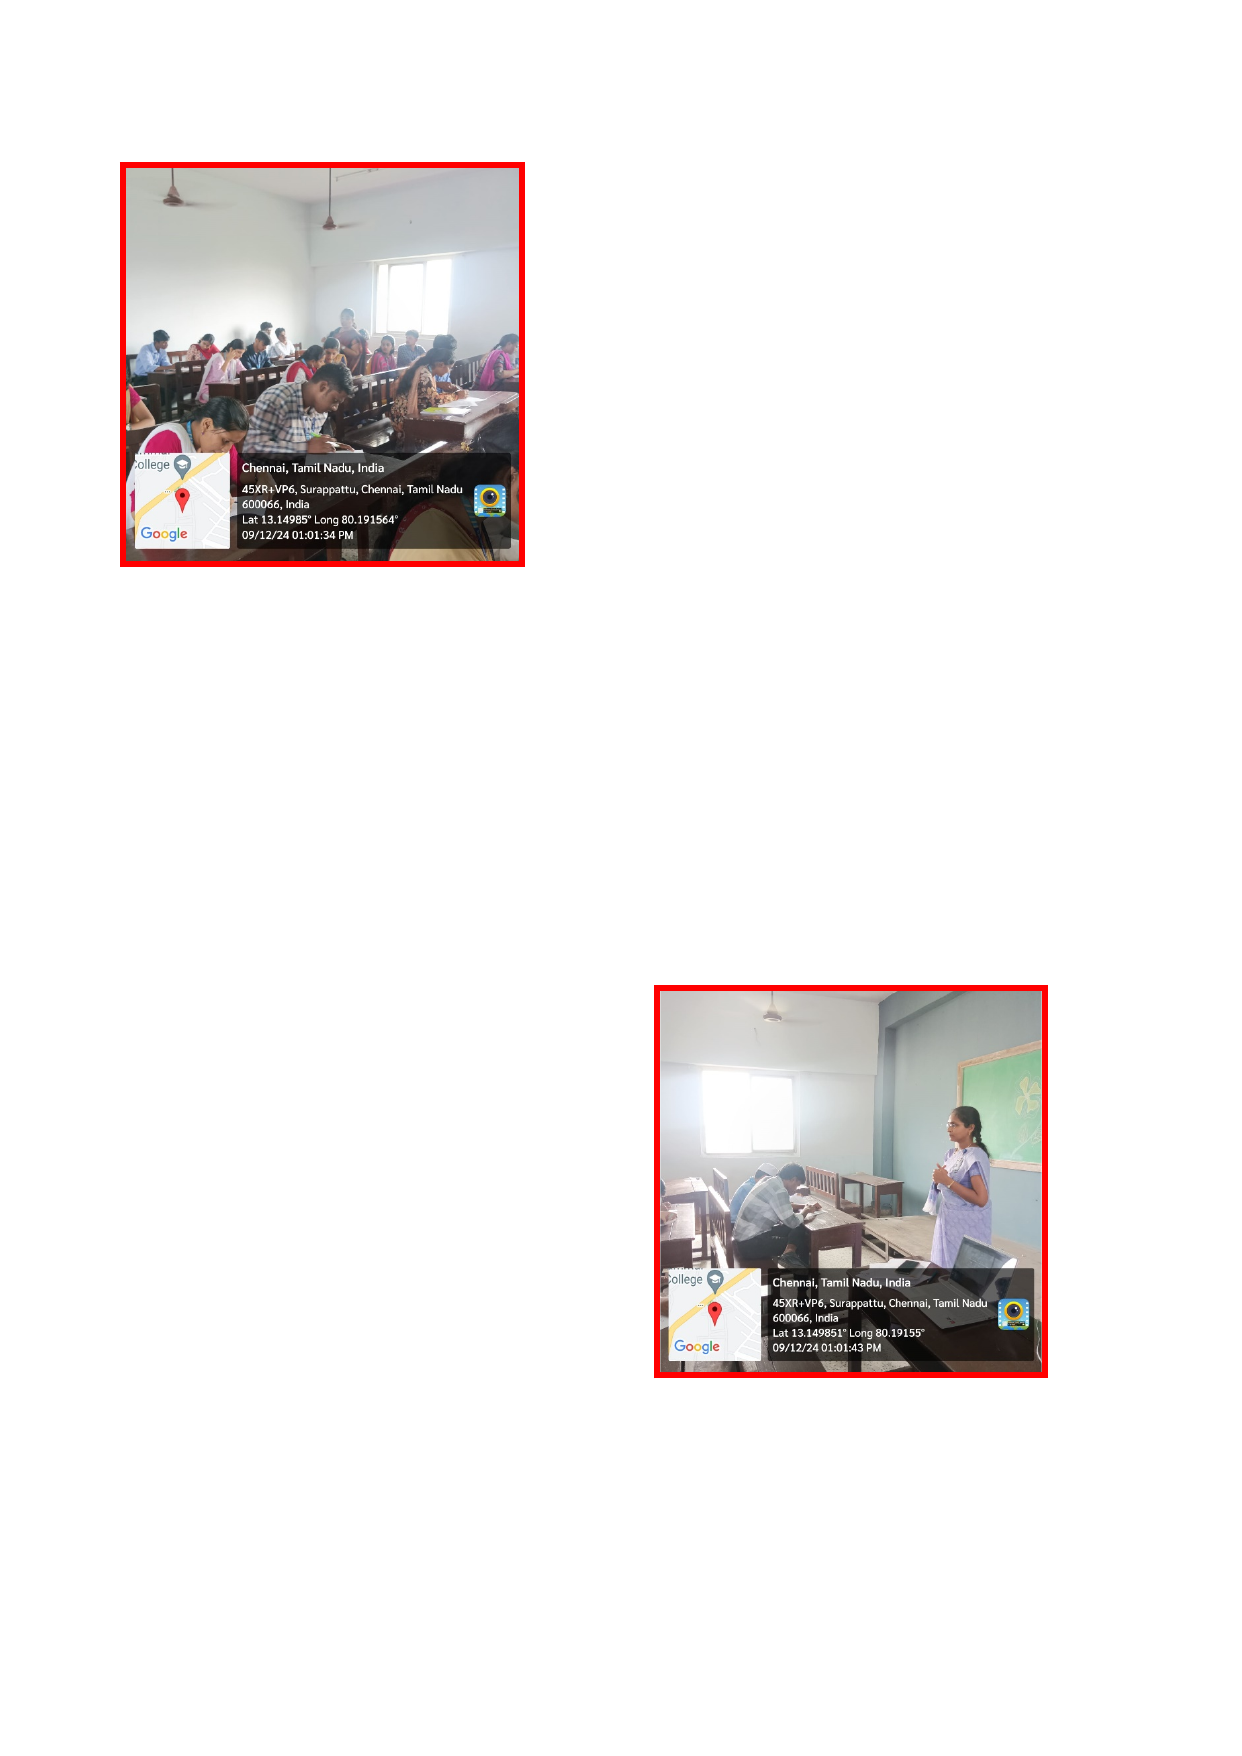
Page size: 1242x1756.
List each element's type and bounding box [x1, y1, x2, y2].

picture [126, 168, 519, 561]
picture [660, 991, 1042, 1372]
